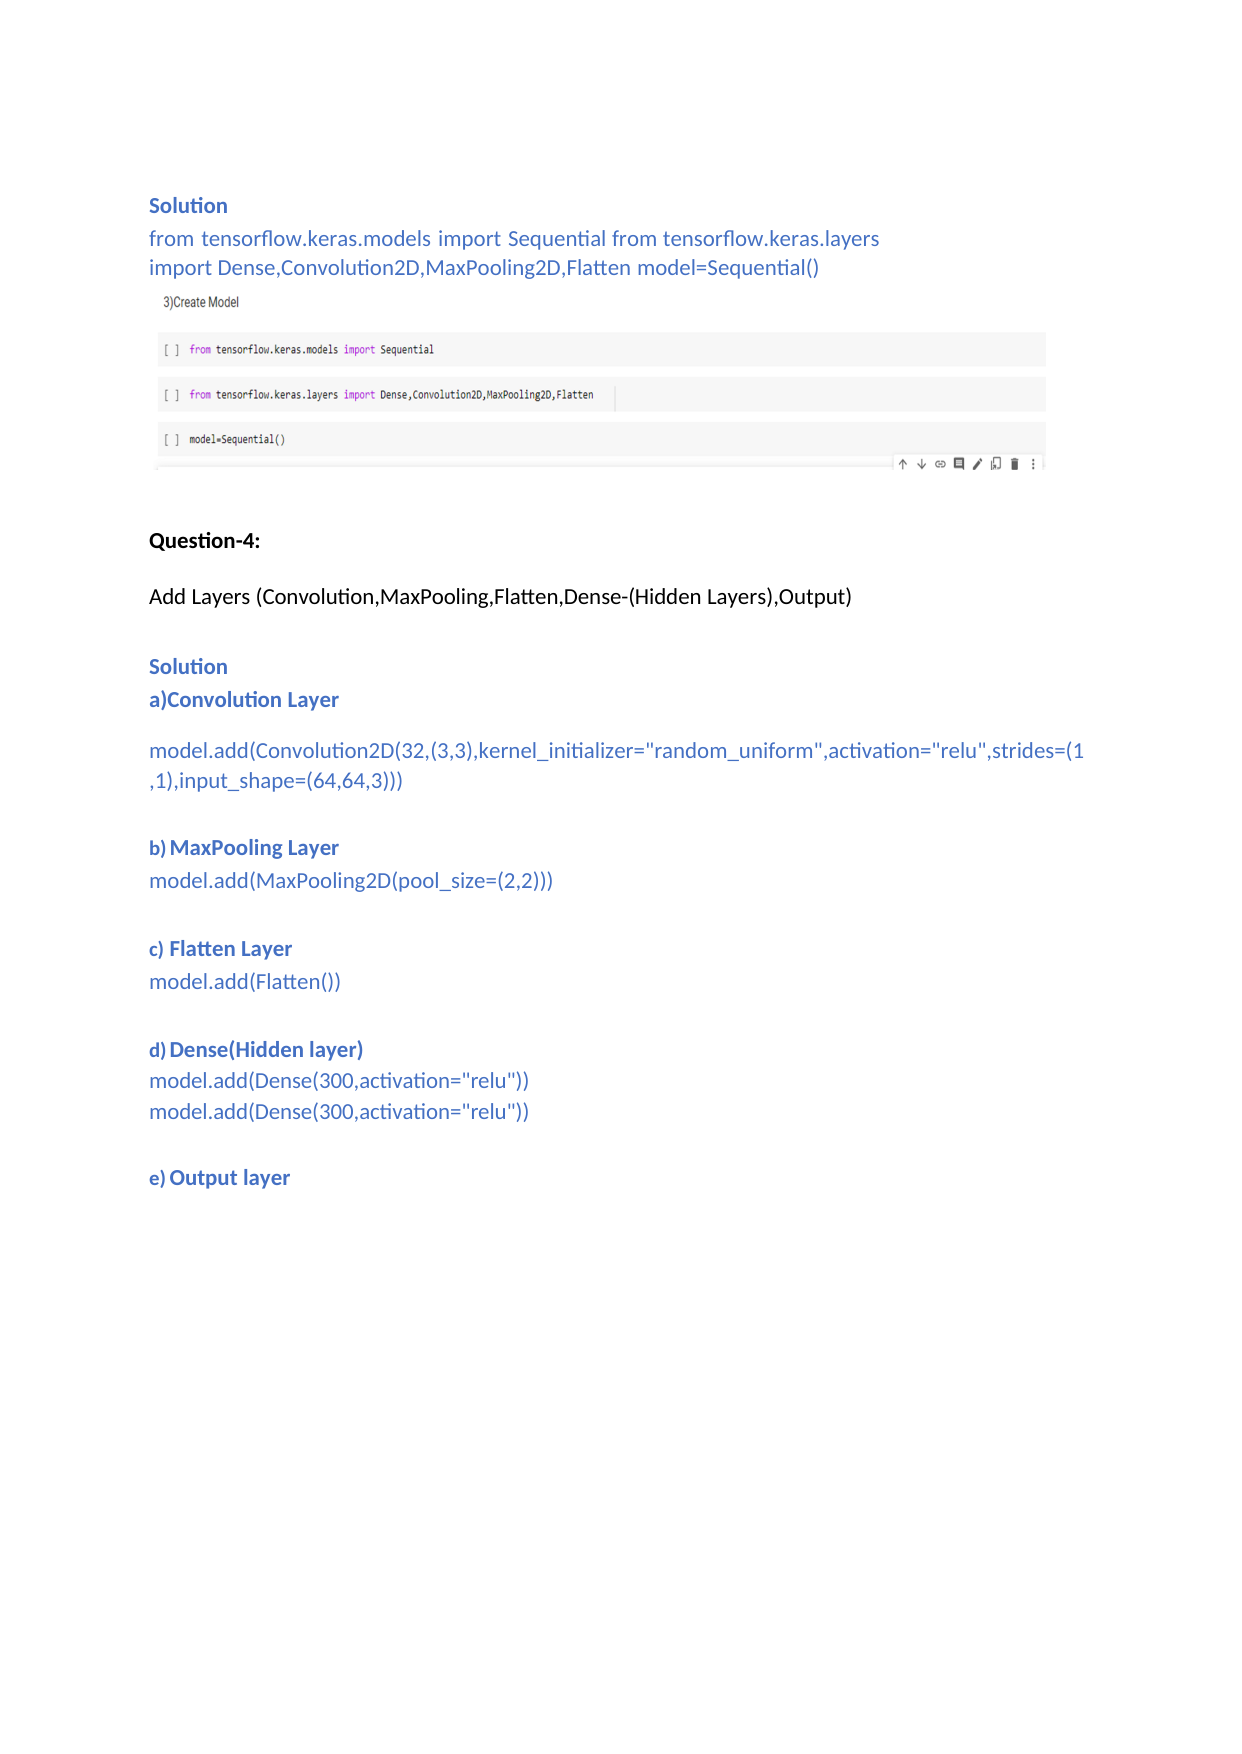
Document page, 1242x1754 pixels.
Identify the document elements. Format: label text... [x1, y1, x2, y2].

subtitle Output layer [149, 1163, 1133, 1191]
subtitle MaxPooling Layer [149, 833, 1133, 862]
text ,1),input_shape=(64,64,3))) [149, 766, 1133, 794]
text model.add(MaxPooling2D(pool_size=(2,2))) [149, 867, 1133, 894]
picture [152, 295, 1046, 470]
subtitle Solution a)Convolution Layer [149, 652, 340, 713]
subtitle Flatten Layer [149, 934, 1133, 962]
text Add Layers (Convolution,MaxPooling,Flatten,Dense-(Hidden Layers),Output) [149, 582, 1133, 610]
text model.add(Convolution2D(32,(3,3),kernel_initializer="random_uniform",activation="relu",strides=(1 [149, 736, 1133, 764]
subtitle Solution [149, 191, 1133, 219]
text model.add(Flatten()) [149, 967, 1133, 995]
text from tensorflow.keras.models import Sequential from tensorflow.keras.layers import Dense,Convolution2D,MaxPooling2D,Flatten model=Sequential() [149, 224, 941, 281]
subtitle Question-4: [149, 526, 1133, 554]
list Dense(Hidden layer) model.add(Dense(300,activation="relu")) model.add(Dense(300,activation="relu")) [149, 1035, 533, 1125]
